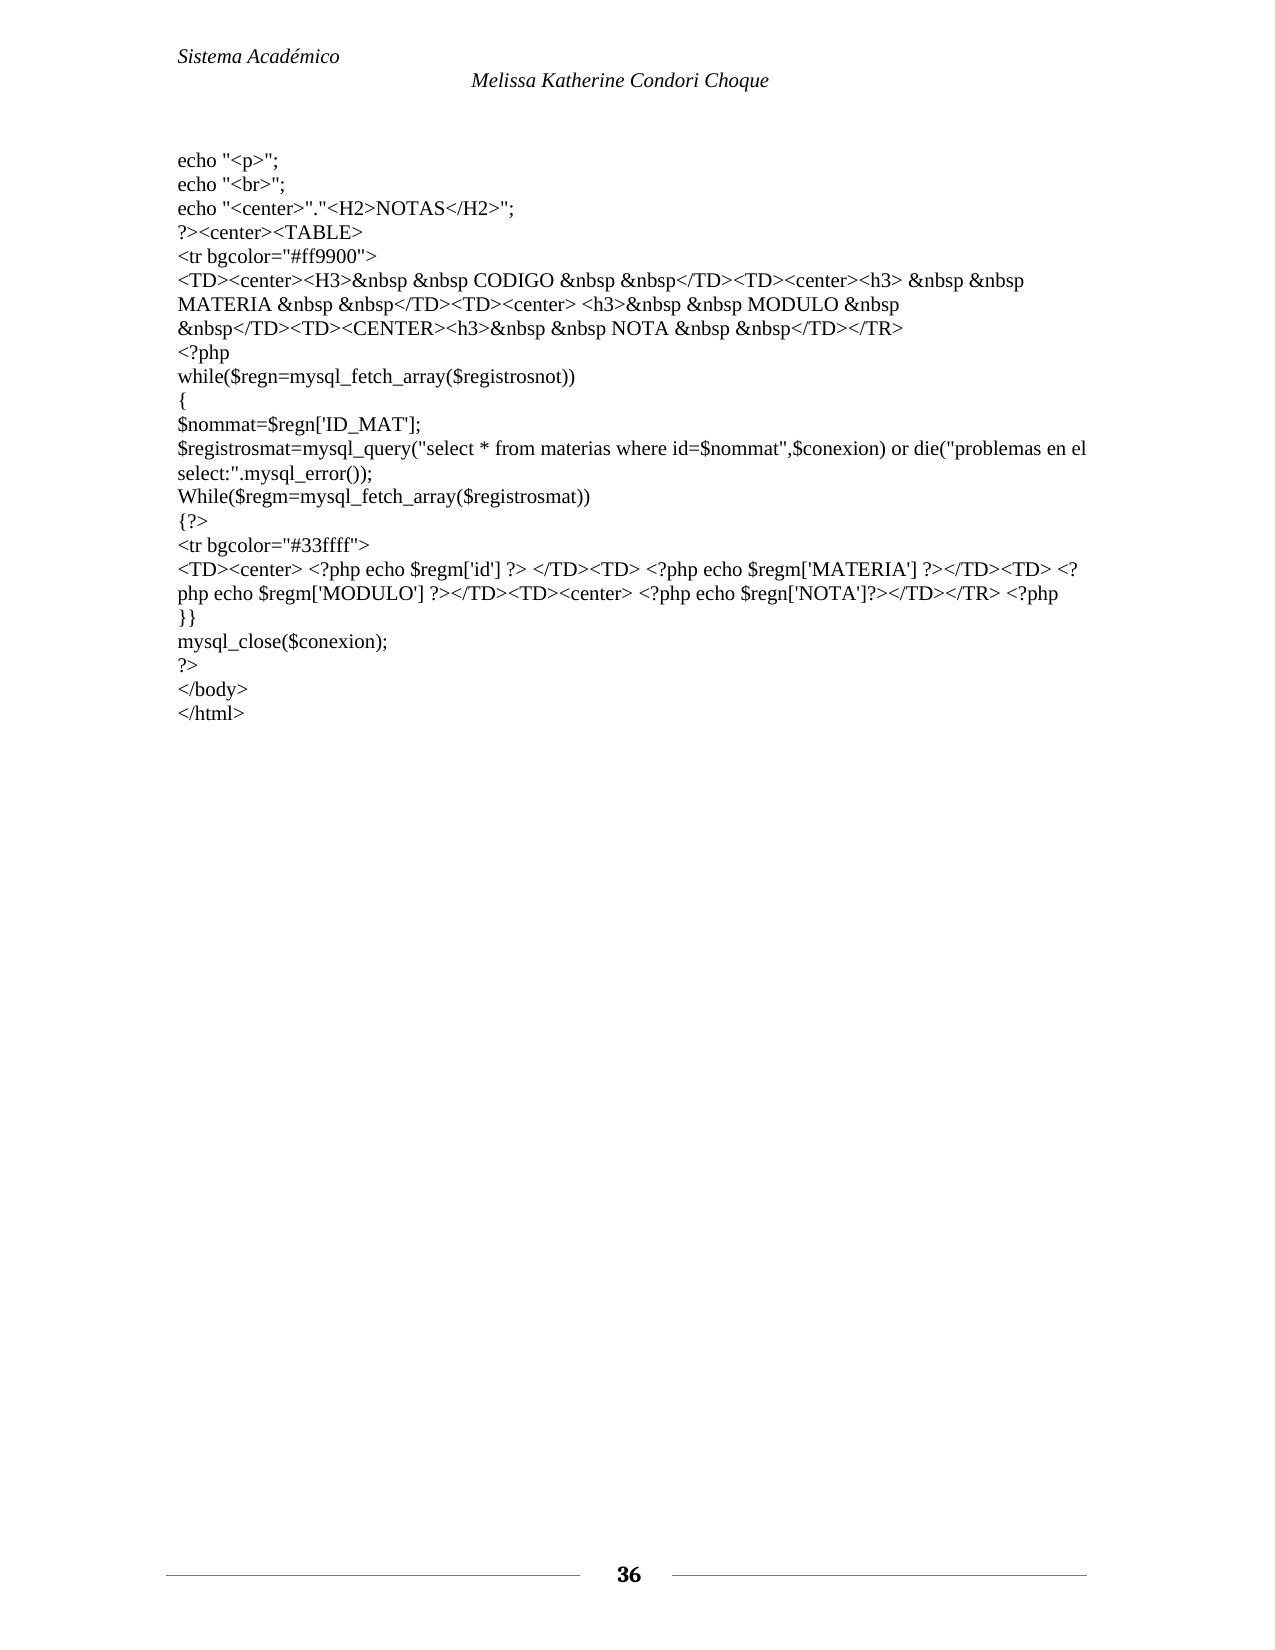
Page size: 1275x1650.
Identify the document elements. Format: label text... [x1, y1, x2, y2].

text <tr bgcolor="#33ffff"> [177, 533, 1098, 557]
text While($regm=mysql_fetch_array($registrosmat)) [177, 484, 1098, 508]
text while($regn=mysql_fetch_array($registrosnot)) [177, 364, 1098, 388]
text {?> [177, 508, 1098, 533]
text $nommat=$regn['ID_MAT']; [177, 412, 1098, 436]
text { [177, 388, 1098, 412]
text </body> [177, 677, 1098, 701]
text ?> [177, 653, 1098, 677]
text echo "<br>"; [177, 172, 1098, 196]
text $registrosmat=mysql_query("select * from materias where id=$nommat",$conexion) or die("problemas en el select:".mysql_error()); [177, 436, 1098, 484]
text mysql_close($conexion); [177, 629, 1098, 653]
text }} [177, 605, 1098, 629]
text <?php [177, 340, 1098, 364]
text ?><center><TABLE> [177, 220, 1098, 244]
text <tr bgcolor="#ff9900"> [177, 244, 1098, 268]
text <TD><center><H3>&nbsp &nbsp CODIGO &nbsp &nbsp</TD><TD><center><h3> &nbsp &nbsp MATERIA &nbsp &nbsp</TD><TD><center> <h3>&nbsp &nbsp MODULO &nbsp &nbsp</TD><TD><CENTER><h3>&nbsp &nbsp NOTA &nbsp &nbsp</TD></TR> [177, 268, 1098, 340]
text </html> [177, 701, 1098, 725]
text echo "<p>"; [177, 148, 1098, 172]
text <TD><center> <?php echo $regm['id'] ?> </TD><TD> <?php echo $regm['MATERIA'] ?></TD><TD> <?php echo $regm['MODULO'] ?></TD><TD><center> <?php echo $regn['NOTA']?></TD></TR> <?php [177, 557, 1098, 605]
text echo "<center>"."<H2>NOTAS</H2>"; [177, 196, 1098, 220]
